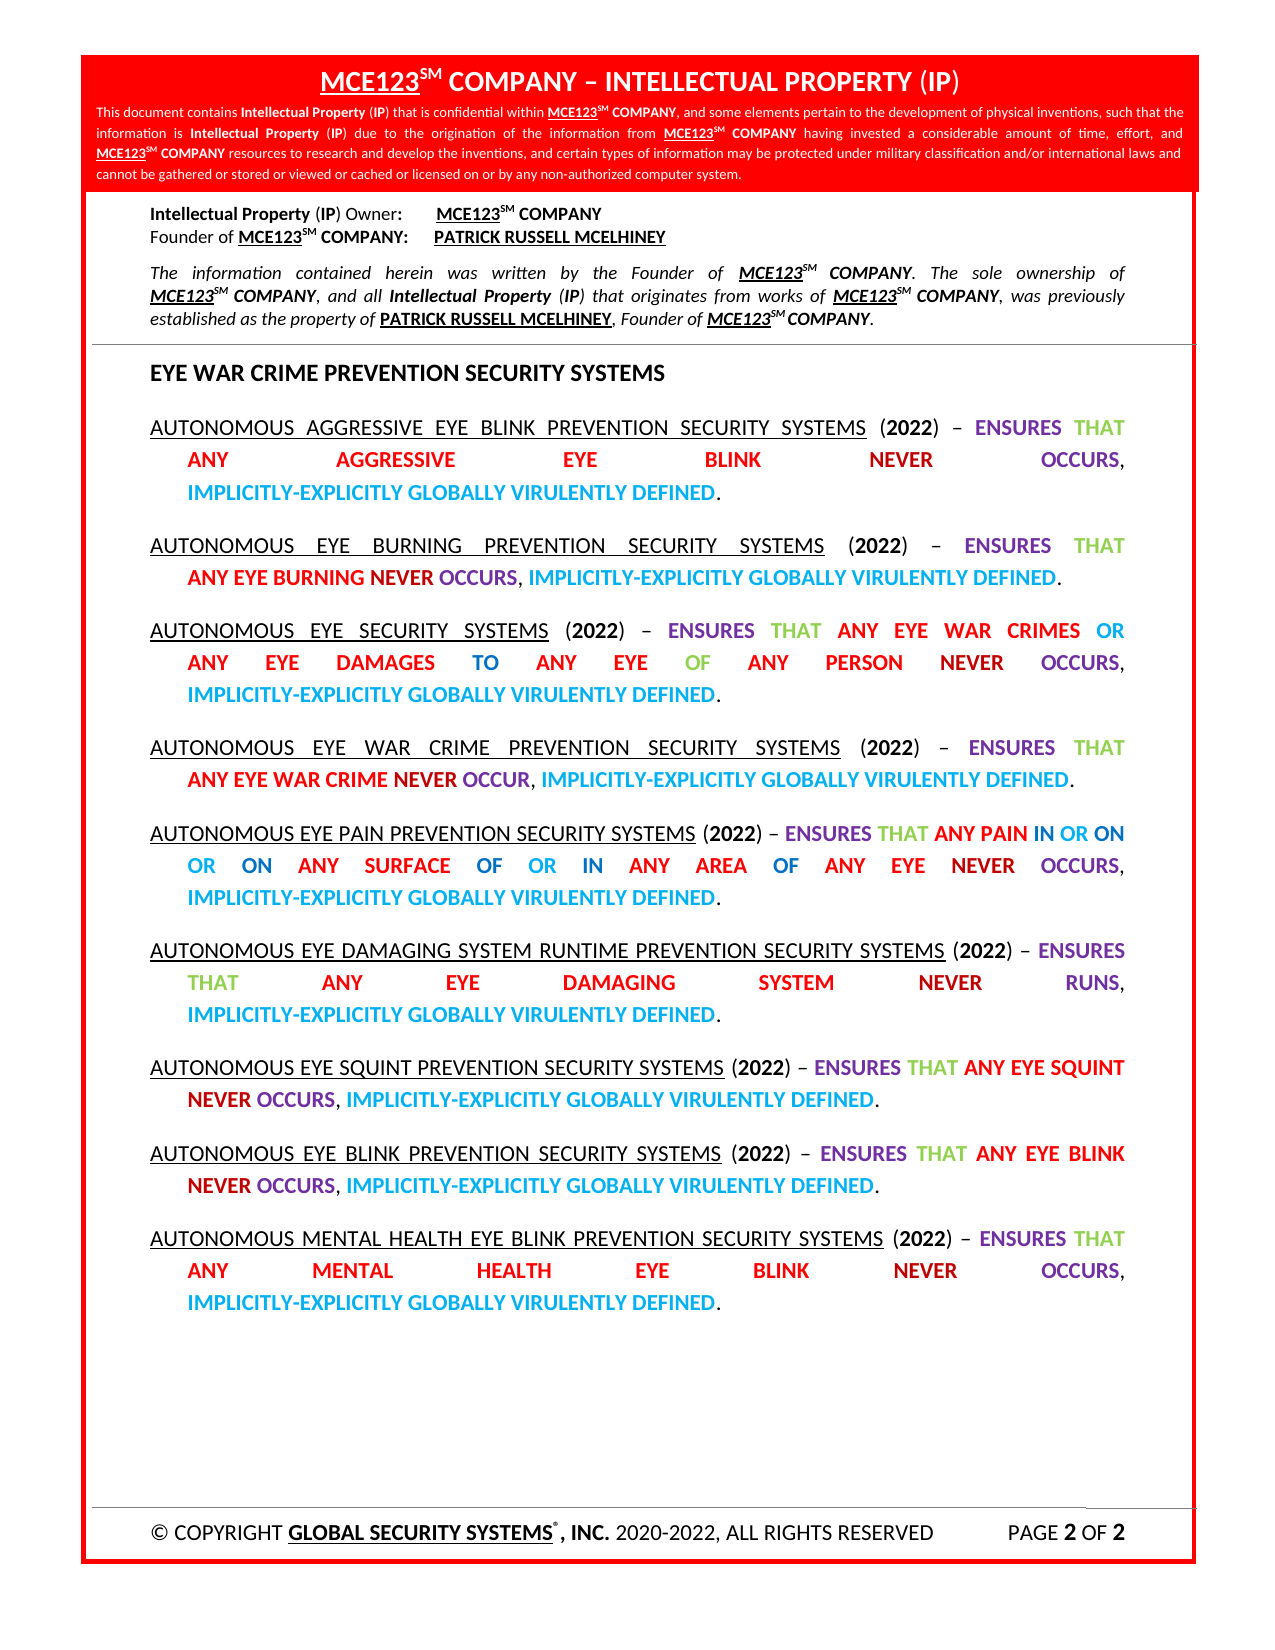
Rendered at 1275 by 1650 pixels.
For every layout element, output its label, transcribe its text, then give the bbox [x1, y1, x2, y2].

text AUTONOMOUS EYE SECURITY SYSTEMS (2022) – ENSURES THAT ANY EYE WAR CRIMES OR ANY EYE DAMAGES TO ANY EYE OF ANY PERSON NEVER OCCURS, IMPLICITLY-EXPLICITLY GLOBALLY VIRULENTLY DEFINED. [150, 616, 1125, 708]
text AUTONOMOUS EYE BLINK PREVENTION SECURITY SYSTEMS (2022) – ENSURES THAT ANY EYE BLINK NEVER OCCURS, IMPLICITLY-EXPLICITLY GLOBALLY VIRULENTLY DEFINED. [150, 1139, 1125, 1199]
text AUTONOMOUS EYE PAIN PREVENTION SECURITY SYSTEMS (2022) – ENSURES THAT ANY PAIN IN OR ON OR ON ANY SURFACE OF OR IN ANY AREA OF ANY EYE NEVER OCCURS, IMPLICITLY-EXPLICITLY GLOBALLY VIRULENTLY DEFINED. [150, 819, 1125, 911]
text EYE WAR CRIME PREVENTION SECURITY SYSTEMS [150, 358, 1125, 388]
text AUTONOMOUS EYE BURNING PREVENTION SECURITY SYSTEMS (2022) – ENSURES THAT ANY EYE BURNING NEVER OCCURS, IMPLICITLY-EXPLICITLY GLOBALLY VIRULENTLY DEFINED. [150, 531, 1125, 591]
text AUTONOMOUS EYE SQUINT PREVENTION SECURITY SYSTEMS (2022) – ENSURES THAT ANY EYE SQUINT NEVER OCCURS, IMPLICITLY-EXPLICITLY GLOBALLY VIRULENTLY DEFINED. [150, 1053, 1125, 1114]
text AUTONOMOUS EYE WAR CRIME PREVENTION SECURITY SYSTEMS (2022) – ENSURES THAT ANY EYE WAR CRIME NEVER OCCUR, IMPLICITLY-EXPLICITLY GLOBALLY VIRULENTLY DEFINED. [150, 733, 1125, 794]
text AUTONOMOUS EYE DAMAGING SYSTEM RUNTIME PREVENTION SECURITY SYSTEMS (2022) – ENSURES THAT ANY EYE DAMAGING SYSTEM NEVER RUNS, IMPLICITLY-EXPLICITLY GLOBALLY VIRULENTLY DEFINED. [150, 936, 1125, 1028]
text AUTONOMOUS AGGRESSIVE EYE BLINK PREVENTION SECURITY SYSTEMS (2022) – ENSURES THAT ANY AGGRESSIVE EYE BLINK NEVER OCCURS, IMPLICITLY-EXPLICITLY GLOBALLY VIRULENTLY DEFINED. [150, 413, 1125, 506]
text AUTONOMOUS MENTAL HEALTH EYE BLINK PREVENTION SECURITY SYSTEMS (2022) – ENSURES THAT ANY MENTAL HEALTH EYE BLINK NEVER OCCURS, IMPLICITLY-EXPLICITLY GLOBALLY VIRULENTLY DEFINED. [150, 1224, 1125, 1316]
